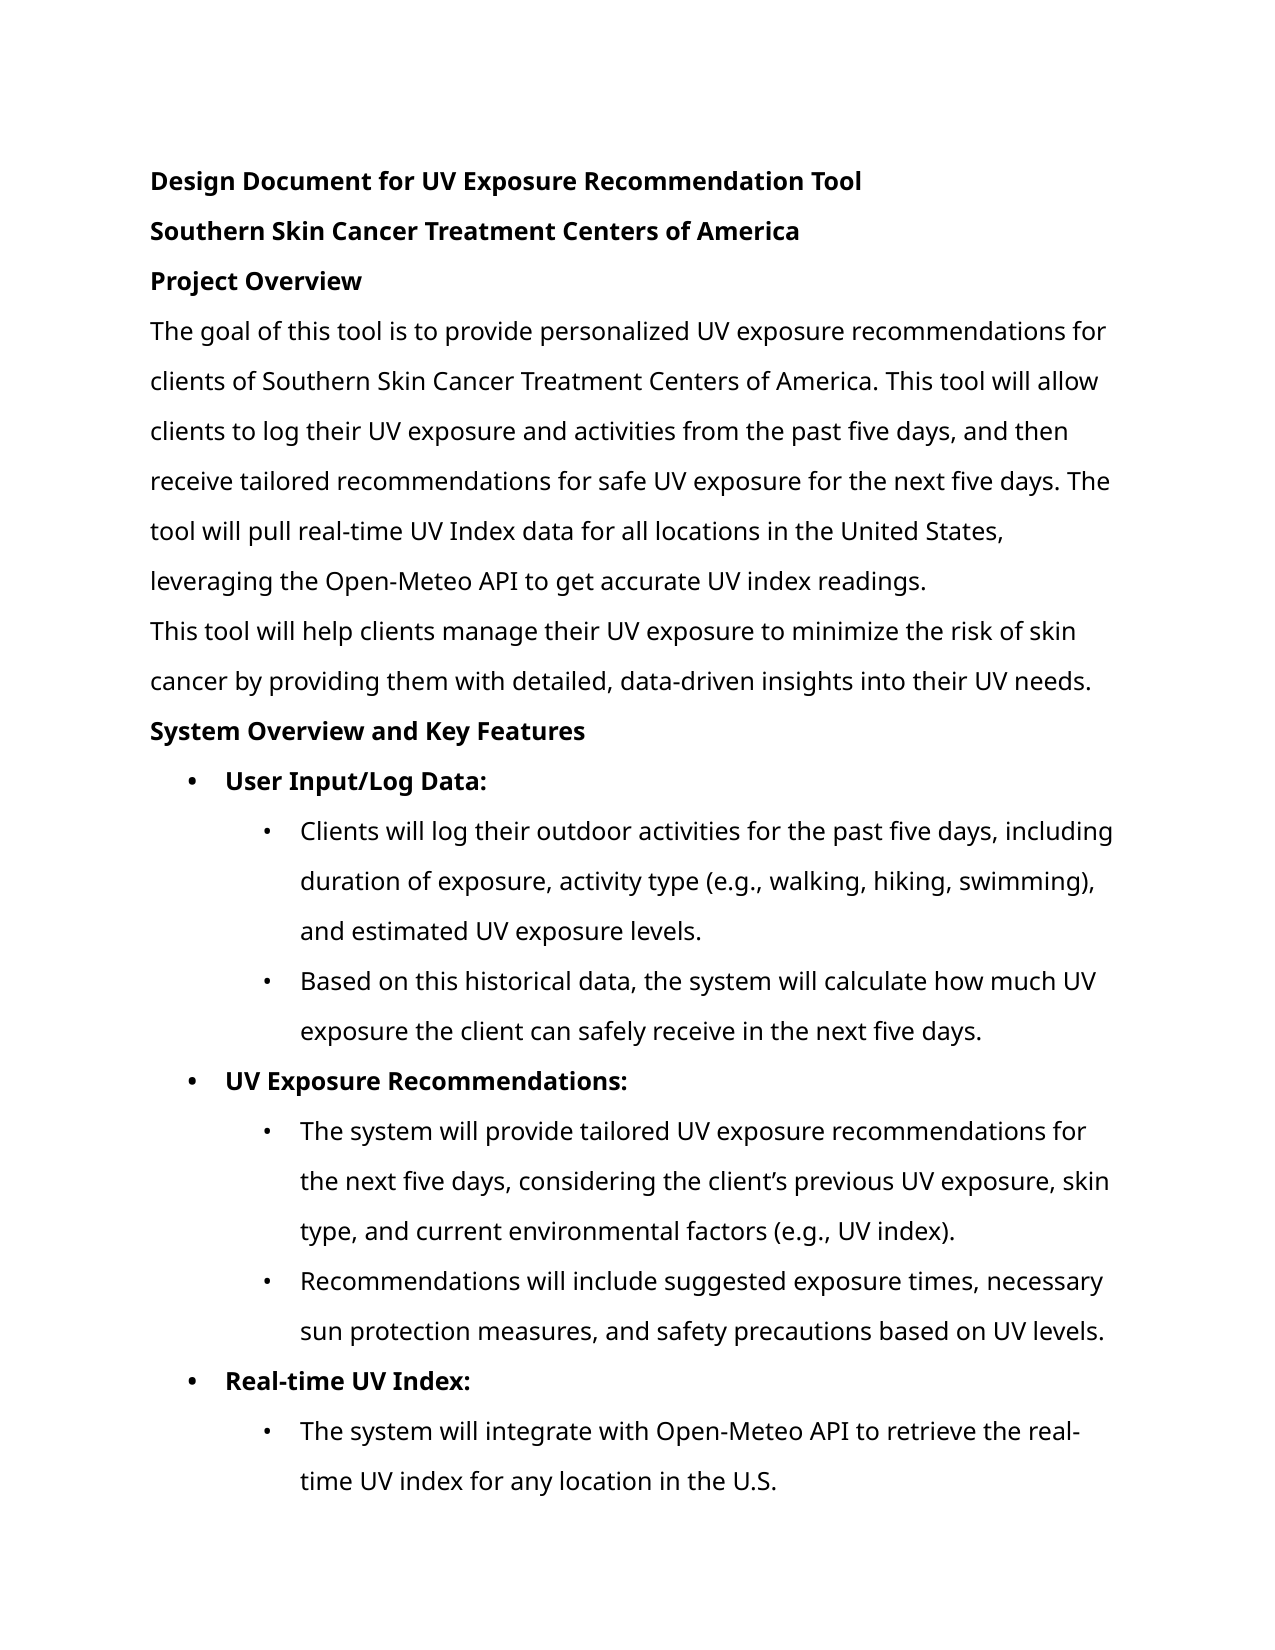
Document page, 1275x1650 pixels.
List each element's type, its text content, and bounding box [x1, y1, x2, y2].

text This tool will help clients manage their UV exposure to minimize the risk of skin cancer by providing them with detailed, data-driven insights into their UV needs. [150, 600, 1125, 700]
list Clients will log their outdoor activities for the past five days, including duration of exposure, activity type (e.g., walking, hiking, swimming), and estimated UV exposure levels. [262, 800, 1125, 950]
list Based on this historical data, the system will calculate how much UV exposure the client can safely receive in the next five days. [262, 950, 1125, 1050]
list User Input/Log Data: [187, 750, 1125, 800]
text The goal of this tool is to provide personalized UV exposure recommendations for clients of Southern Skin Cancer Treatment Centers of America. This tool will allow clients to log their UV exposure and activities from the past five days, and then receive tailored recommendations for safe UV exposure for the next five days. The tool will pull real-time UV Index data for all locations in the United States, leveraging the Open-Meteo API to get accurate UV index readings. [150, 300, 1125, 600]
text Design Document for UV Exposure Recommendation Tool [150, 150, 1125, 200]
text System Overview and Key Features [150, 700, 1125, 750]
list The system will provide tailored UV exposure recommendations for the next five days, considering the client’s previous UV exposure, skin type, and current environmental factors (e.g., UV index). [262, 1100, 1125, 1250]
text Southern Skin Cancer Treatment Centers of America [150, 200, 1125, 250]
list UV Exposure Recommendations: [187, 1050, 1125, 1100]
list The system will integrate with Open-Meteo API to retrieve the real-time UV index for any location in the U.S. [262, 1400, 1125, 1500]
text Project Overview [150, 250, 1125, 300]
list Real-time UV Index: [187, 1350, 1125, 1400]
list Recommendations will include suggested exposure times, necessary sun protection measures, and safety precautions based on UV levels. [262, 1250, 1125, 1350]
